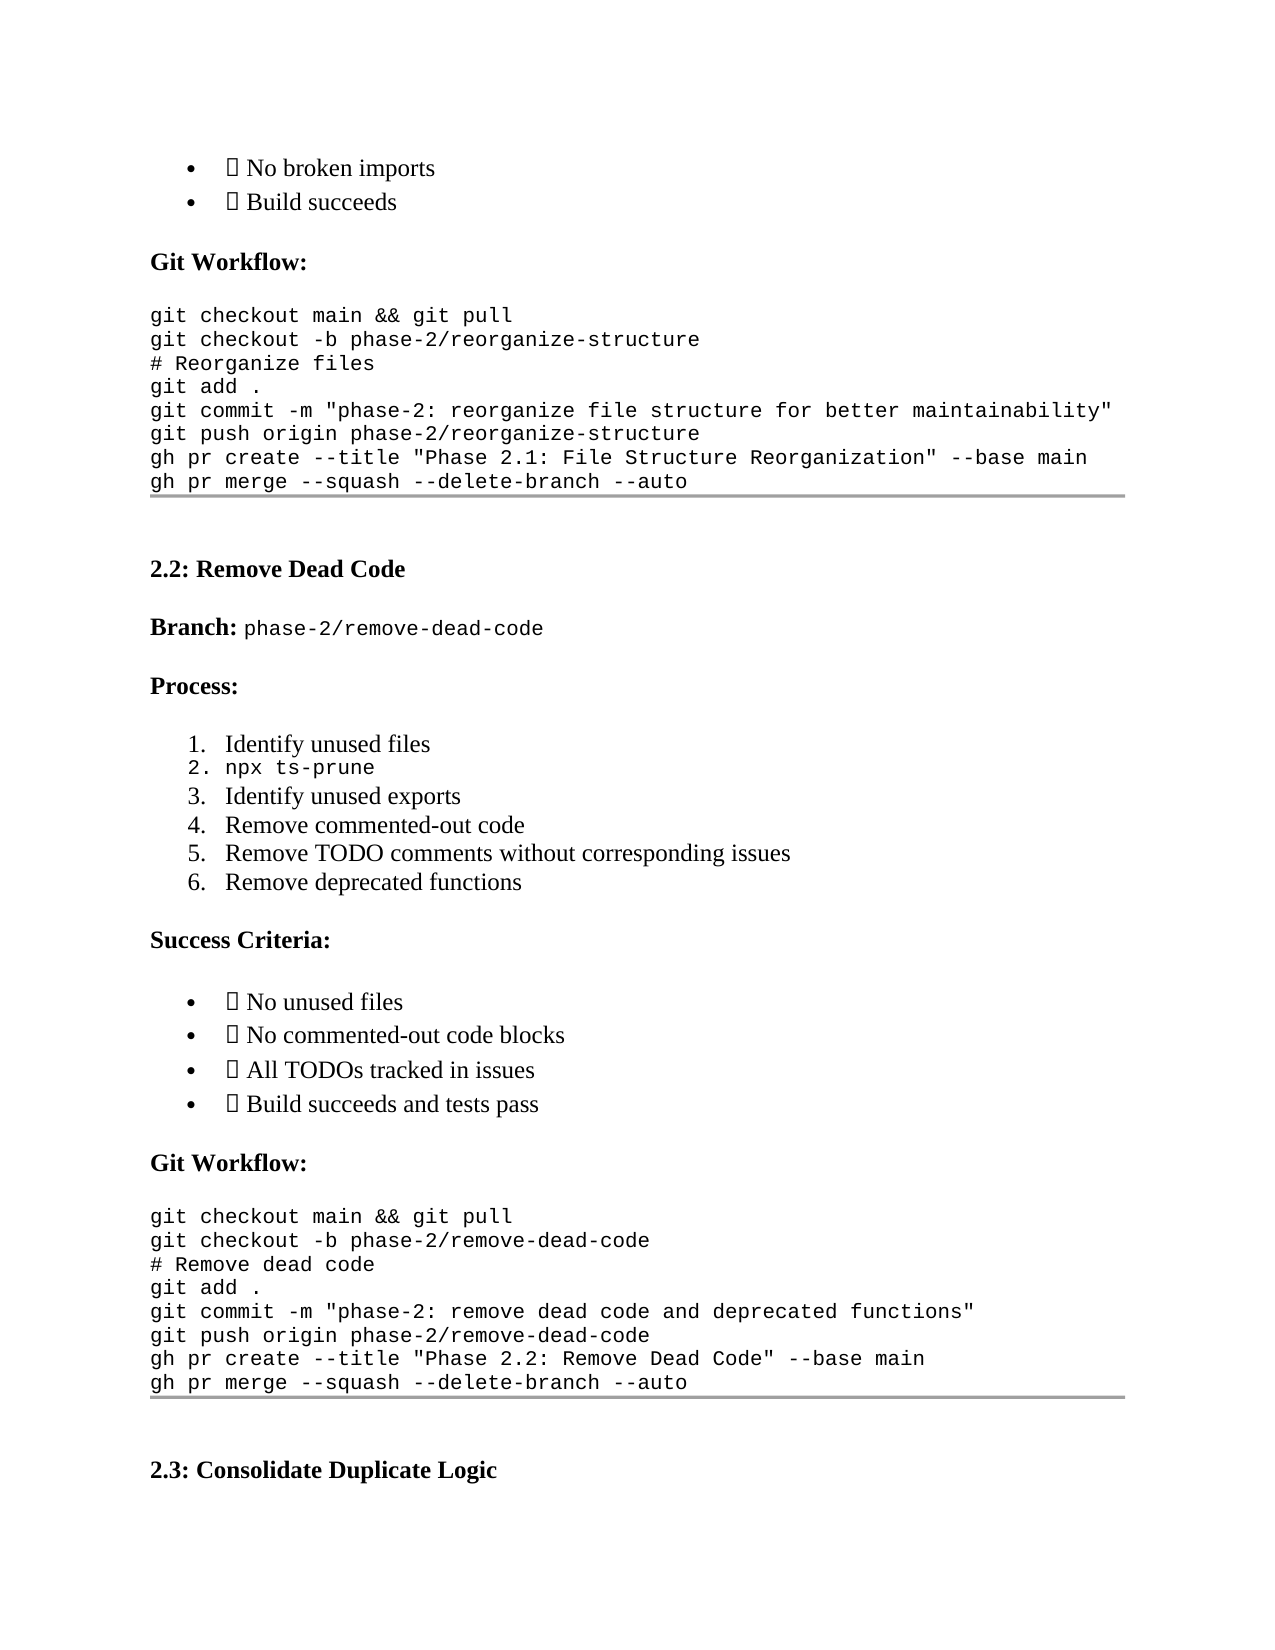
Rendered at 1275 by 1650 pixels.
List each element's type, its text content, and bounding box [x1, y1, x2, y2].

text gh pr create --title "Phase 2.1: File Structure Reorganization" --base main [150, 447, 1125, 471]
text Git Workflow: [150, 1148, 1125, 1177]
text git commit -m "phase-2: reorganize file structure for better maintainability" [150, 400, 1125, 423]
text git push origin phase-2/remove-dead-code [150, 1325, 1125, 1348]
list npx ts-prune [187, 757, 1125, 781]
text Branch: phase-2/remove-dead-code [150, 612, 1125, 642]
text # Remove dead code [150, 1254, 1125, 1277]
list ✅ No broken imports [187, 150, 1125, 184]
list Remove deprecated functions [187, 867, 1125, 896]
text git checkout -b phase-2/remove-dead-code [150, 1230, 1125, 1254]
list ✅ Build succeeds and tests pass [187, 1085, 1125, 1119]
text gh pr create --title "Phase 2.2: Remove Dead Code" --base main [150, 1348, 1125, 1372]
list ✅ No unused files [187, 983, 1125, 1017]
text git add . [150, 376, 1125, 400]
text 2.3: Consolidate Duplicate Logic [150, 1455, 1125, 1484]
text # Reorganize files [150, 352, 1125, 376]
text git commit -m "phase-2: remove dead code and deprecated functions" [150, 1301, 1125, 1325]
text Success Criteria: [150, 925, 1125, 954]
list ✅ No commented-out code blocks [187, 1017, 1125, 1051]
list ✅ Build succeeds [187, 184, 1125, 218]
text Git Workflow: [150, 247, 1125, 276]
list Remove TODO comments without corresponding issues [187, 838, 1125, 867]
text 2.2: Remove Dead Code [150, 554, 1125, 583]
text Process: [150, 671, 1125, 699]
text gh pr merge --squash --delete-branch --auto [150, 1372, 1125, 1395]
text git add . [150, 1277, 1125, 1301]
list Identify unused exports [187, 781, 1125, 810]
text git checkout main && git pull [150, 305, 1125, 329]
text gh pr merge --squash --delete-branch --auto [150, 471, 1125, 494]
text git checkout -b phase-2/reorganize-structure [150, 329, 1125, 352]
text git push origin phase-2/reorganize-structure [150, 423, 1125, 447]
list Identify unused files [187, 729, 1125, 757]
list Remove commented-out code [187, 810, 1125, 838]
list ✅ All TODOs tracked in issues [187, 1051, 1125, 1085]
text git checkout main && git pull [150, 1206, 1125, 1230]
